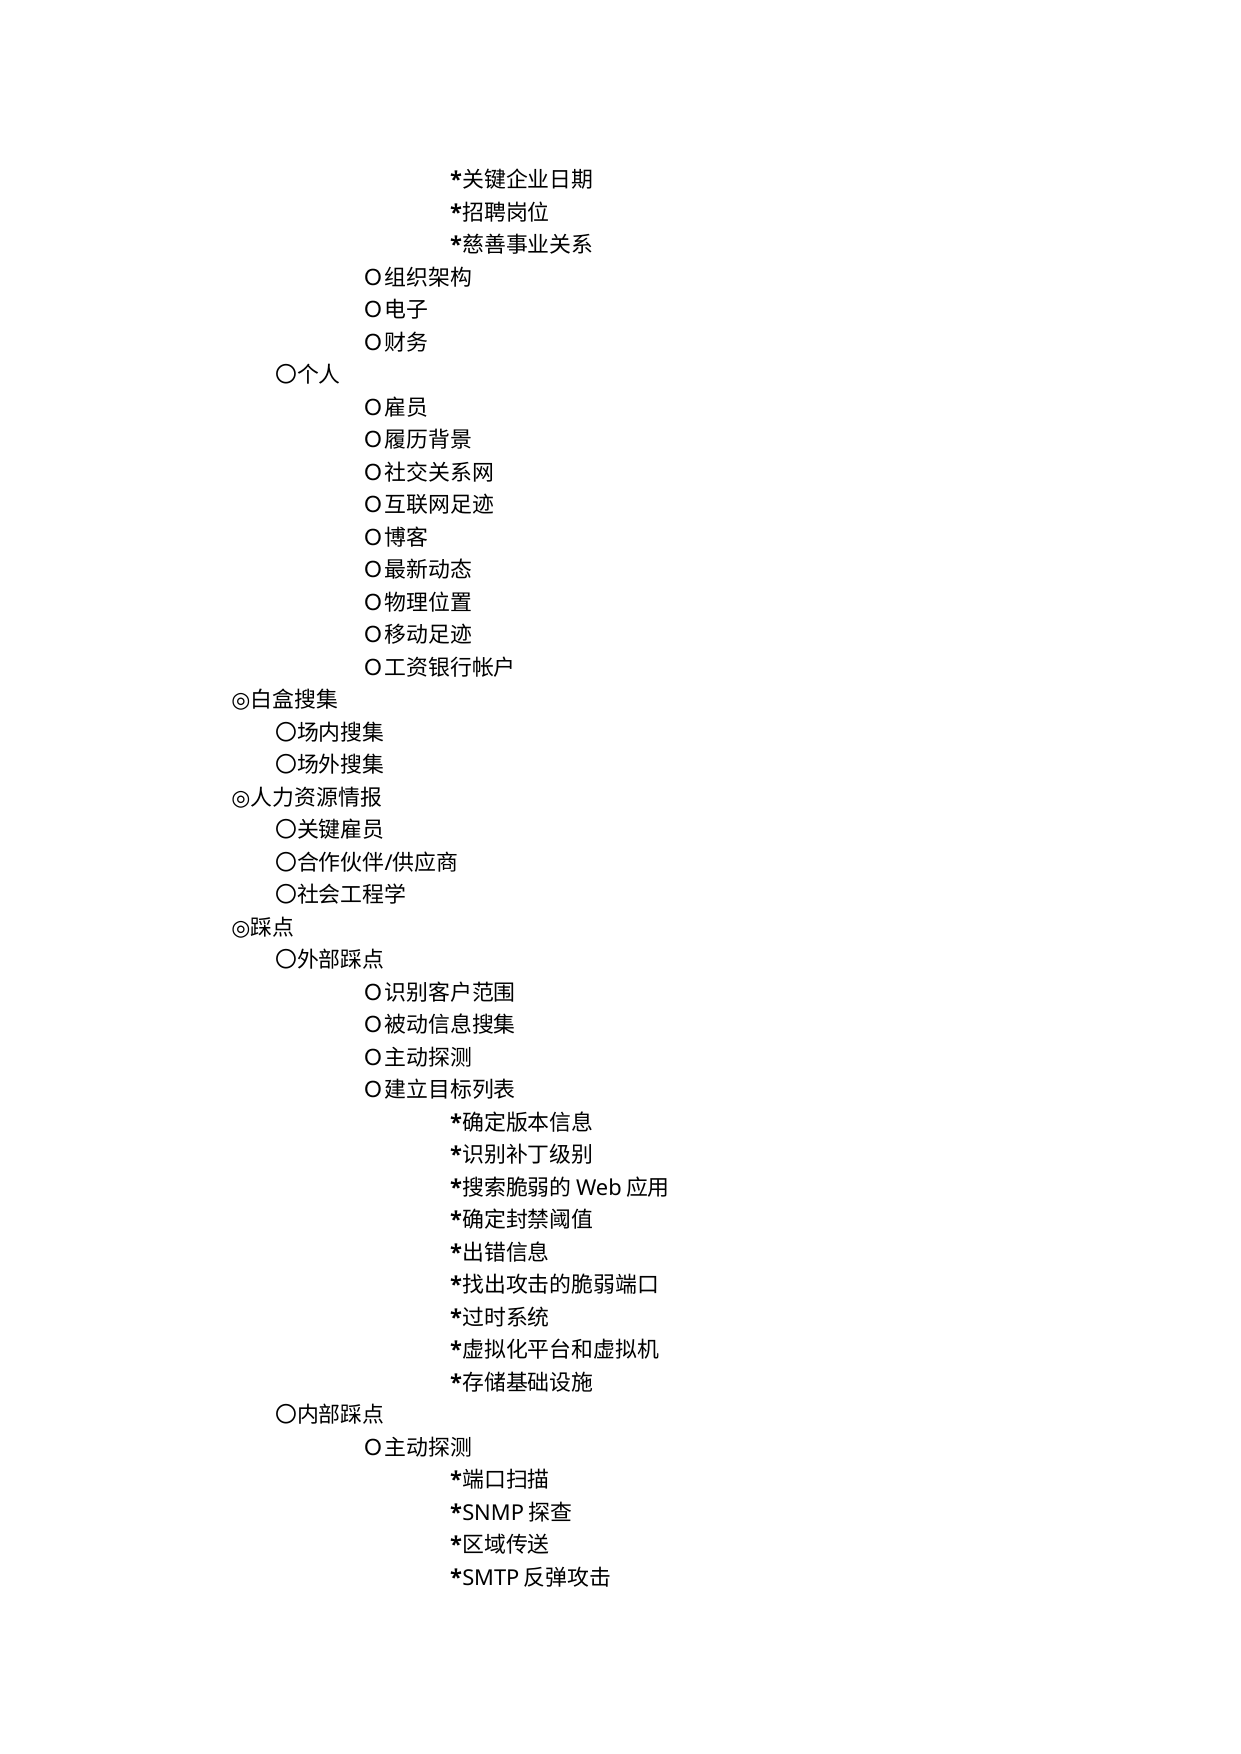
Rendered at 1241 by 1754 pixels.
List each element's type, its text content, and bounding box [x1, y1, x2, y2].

text ◎白盒搜集 [187, 682, 1053, 714]
text Ｏ最新动态 [319, 552, 1053, 584]
text *搜索脆弱的Web应用 [406, 1169, 1053, 1202]
text *存储基础设施 [406, 1364, 1053, 1397]
text 〇场外搜集 [231, 747, 1053, 779]
text *区域传送 [406, 1527, 1053, 1559]
text *找出攻击的脆弱端口 [406, 1267, 1053, 1299]
text *慈善事业关系 [406, 227, 1053, 259]
text 〇合作伙伴/供应商 [231, 844, 1053, 877]
text *识别补丁级别 [406, 1137, 1053, 1169]
text Ｏ社交关系网 [319, 454, 1053, 487]
text Ｏ雇员 [319, 389, 1053, 422]
text ◎踩点 [187, 909, 1053, 942]
text Ｏ博客 [319, 519, 1053, 552]
text *SNMP探查 [406, 1494, 1053, 1527]
text *虚拟化平台和虚拟机 [406, 1332, 1053, 1364]
text *关键企业日期 [406, 162, 1053, 194]
text Ｏ物理位置 [319, 584, 1053, 617]
text Ｏ财务 [319, 324, 1053, 357]
text Ｏ识别客户范围 [319, 974, 1053, 1007]
text Ｏ组织架构 [319, 259, 1053, 292]
text *SMTP反弹攻击 [406, 1559, 1053, 1592]
text 〇场内搜集 [231, 714, 1053, 747]
text ◎人力资源情报 [187, 779, 1053, 812]
text *过时系统 [406, 1299, 1053, 1332]
text *端口扫描 [406, 1462, 1053, 1494]
text *招聘岗位 [406, 194, 1053, 227]
text Ｏ工资银行帐户 [319, 649, 1053, 682]
text *确定版本信息 [406, 1104, 1053, 1137]
text *确定封禁阈值 [406, 1202, 1053, 1234]
text 〇个人 [231, 357, 1053, 389]
text Ｏ移动足迹 [319, 617, 1053, 649]
text Ｏ主动探测 [319, 1429, 1053, 1462]
text 〇社会工程学 [231, 877, 1053, 909]
text Ｏ履历背景 [319, 422, 1053, 454]
text Ｏ主动探测 [319, 1039, 1053, 1072]
text 〇内部踩点 [231, 1397, 1053, 1429]
text Ｏ建立目标列表 [187, 1072, 1053, 1104]
text 〇关键雇员 [231, 812, 1053, 844]
text *出错信息 [406, 1234, 1053, 1267]
text 〇外部踩点 [231, 942, 1053, 974]
text Ｏ电子 [319, 292, 1053, 324]
text Ｏ互联网足迹 [319, 487, 1053, 519]
text Ｏ被动信息搜集 [319, 1007, 1053, 1039]
